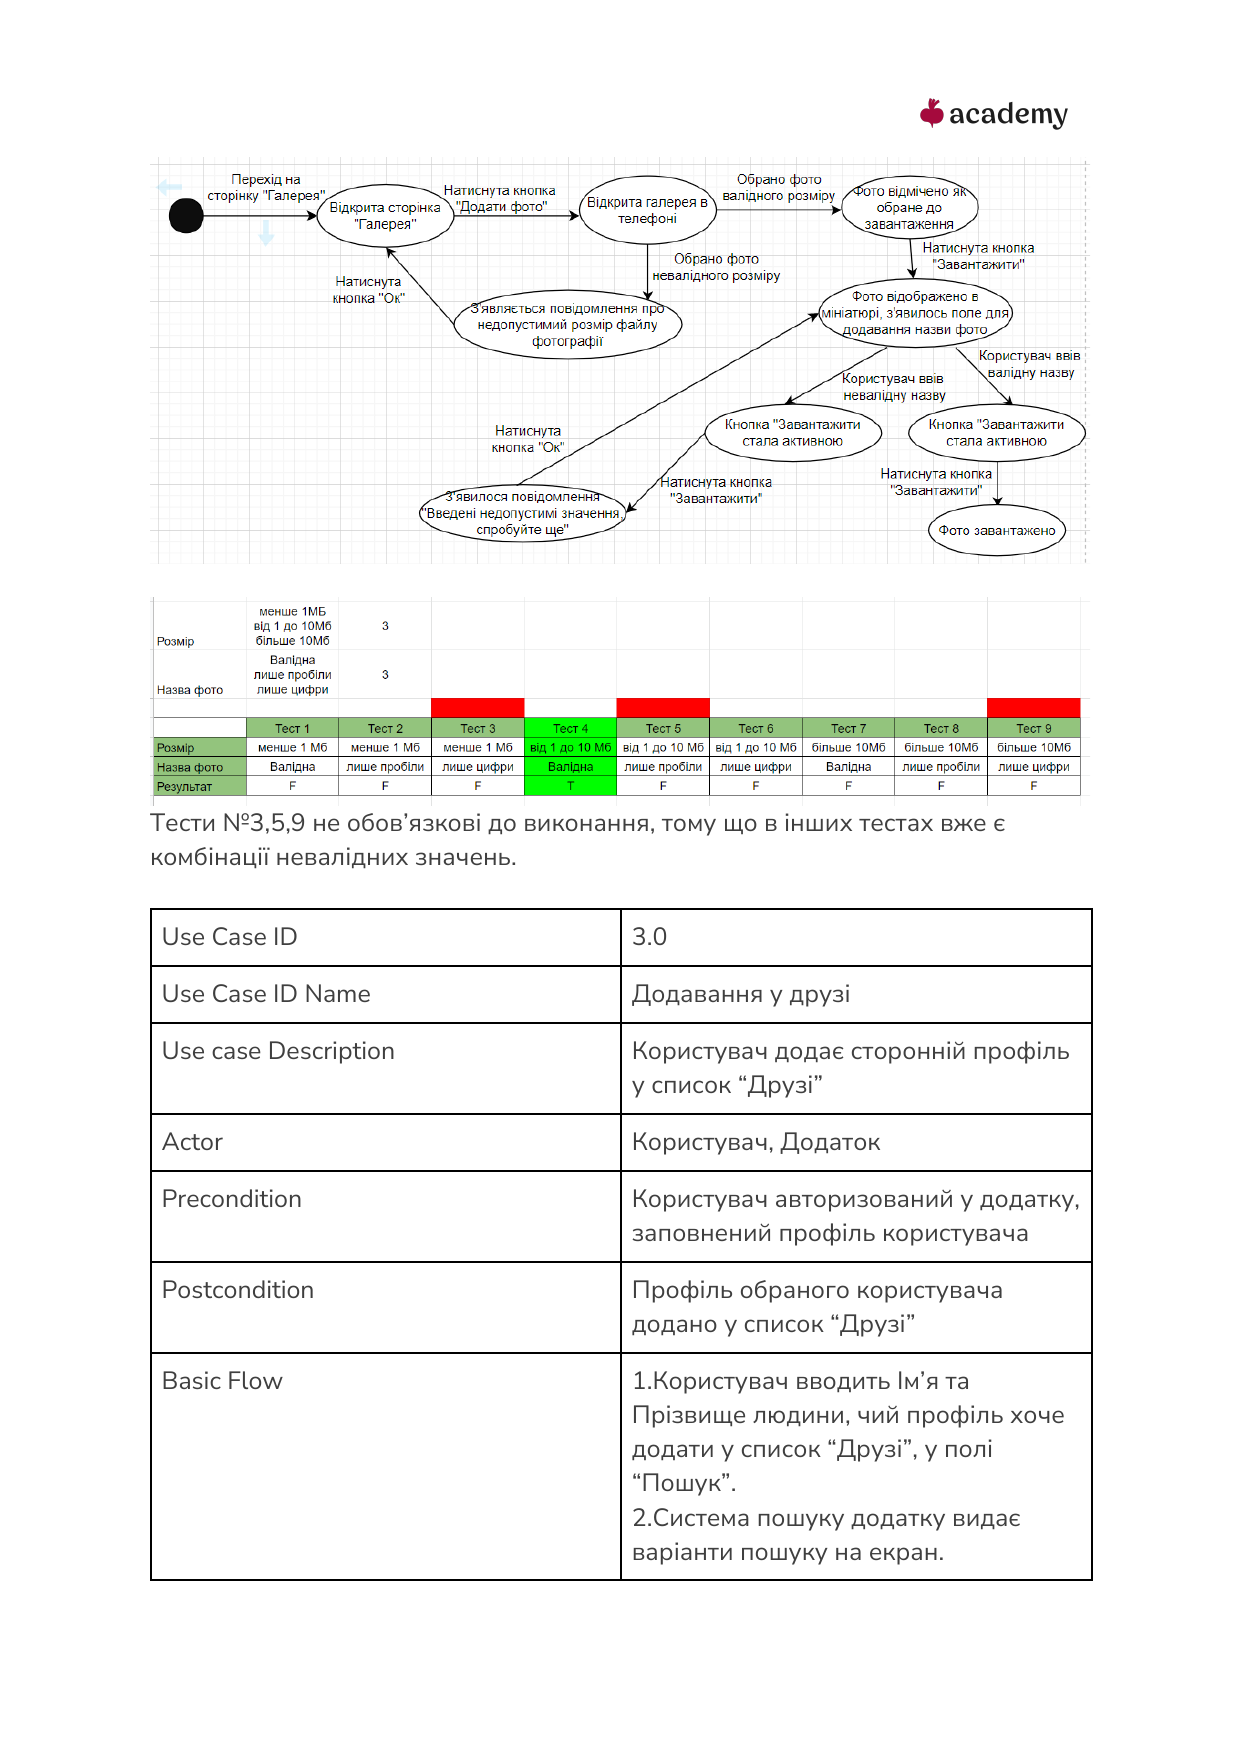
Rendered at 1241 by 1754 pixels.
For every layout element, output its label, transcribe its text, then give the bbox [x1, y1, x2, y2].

table_cell Postcondition [152, 1263, 620, 1352]
table_cell Actor [152, 1115, 620, 1170]
table_cell Basic Flow [152, 1354, 620, 1579]
picture [897, 75, 1091, 154]
table_cell Додавання у друзі [622, 967, 1091, 1022]
table_cell Профіль обраного користувача додано у список “Друзі” [622, 1263, 1091, 1352]
table_cell Use case Description [152, 1024, 620, 1113]
table_cell Користувач авторизований у додатку, заповнений профіль користувача [622, 1172, 1091, 1261]
picture [150, 157, 1091, 564]
table_cell Користувач, Додаток [622, 1115, 1091, 1170]
table_cell Use Case ID Name [152, 967, 620, 1022]
table_cell Precondition [152, 1172, 620, 1261]
table_cell Користувач додає сторонній профіль у список “Друзі” [622, 1024, 1091, 1113]
text Тести №3,5,9 не обов’язкові до виконання, тому що в інших тестах вже є комбінації невалідних значень. [150, 806, 1090, 874]
picture [150, 597, 1091, 806]
table_header 3.0 [622, 910, 1091, 965]
table_header Use Case ID [152, 910, 620, 965]
